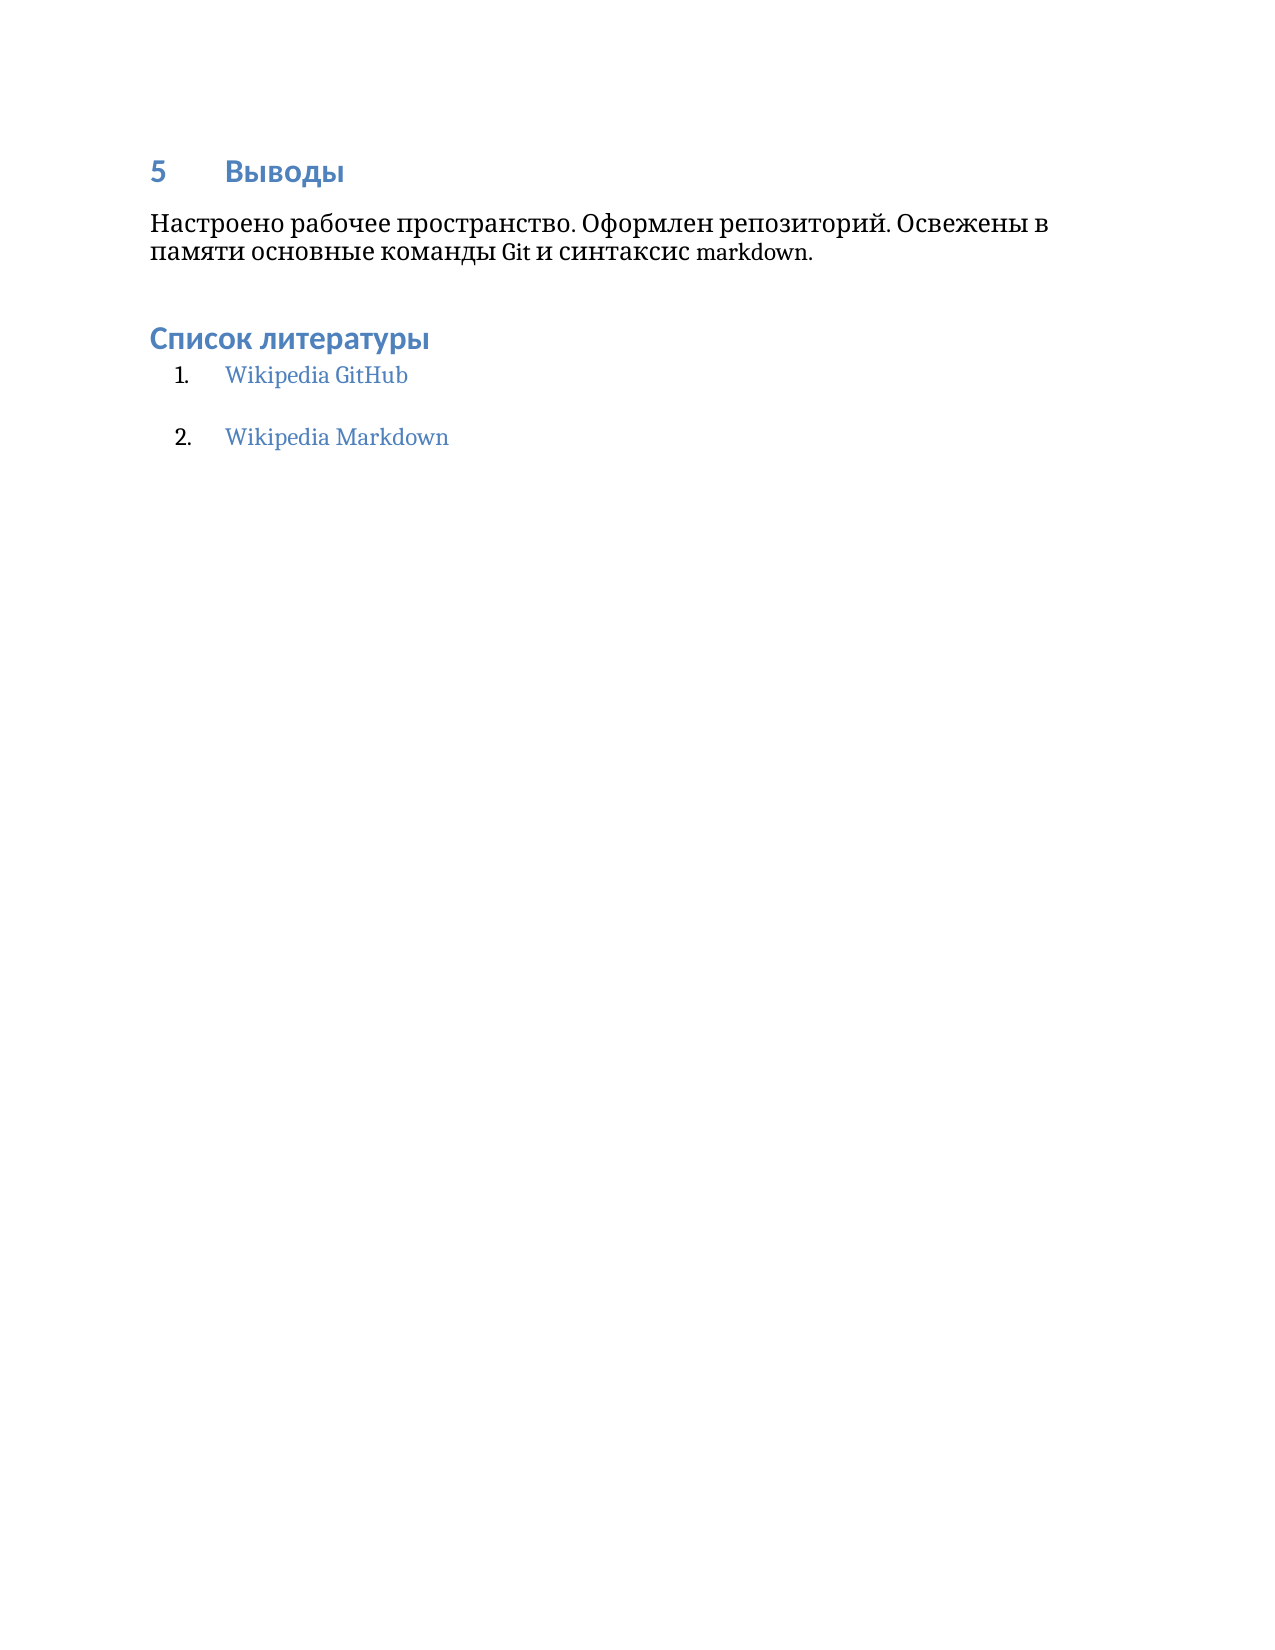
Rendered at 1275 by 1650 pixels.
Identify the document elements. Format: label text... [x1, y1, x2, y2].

text Настроено рабочее пространство. Оформлен репозиторий. Освежены в памяти основные команды Git и синтаксис markdown. [150, 209, 1125, 267]
subtitle 5 Выводы [150, 150, 1125, 191]
list Wikipedia Markdown [175, 423, 1125, 451]
list Wikipedia GitHub [175, 361, 1125, 419]
subtitle Список литературы [150, 317, 1125, 358]
